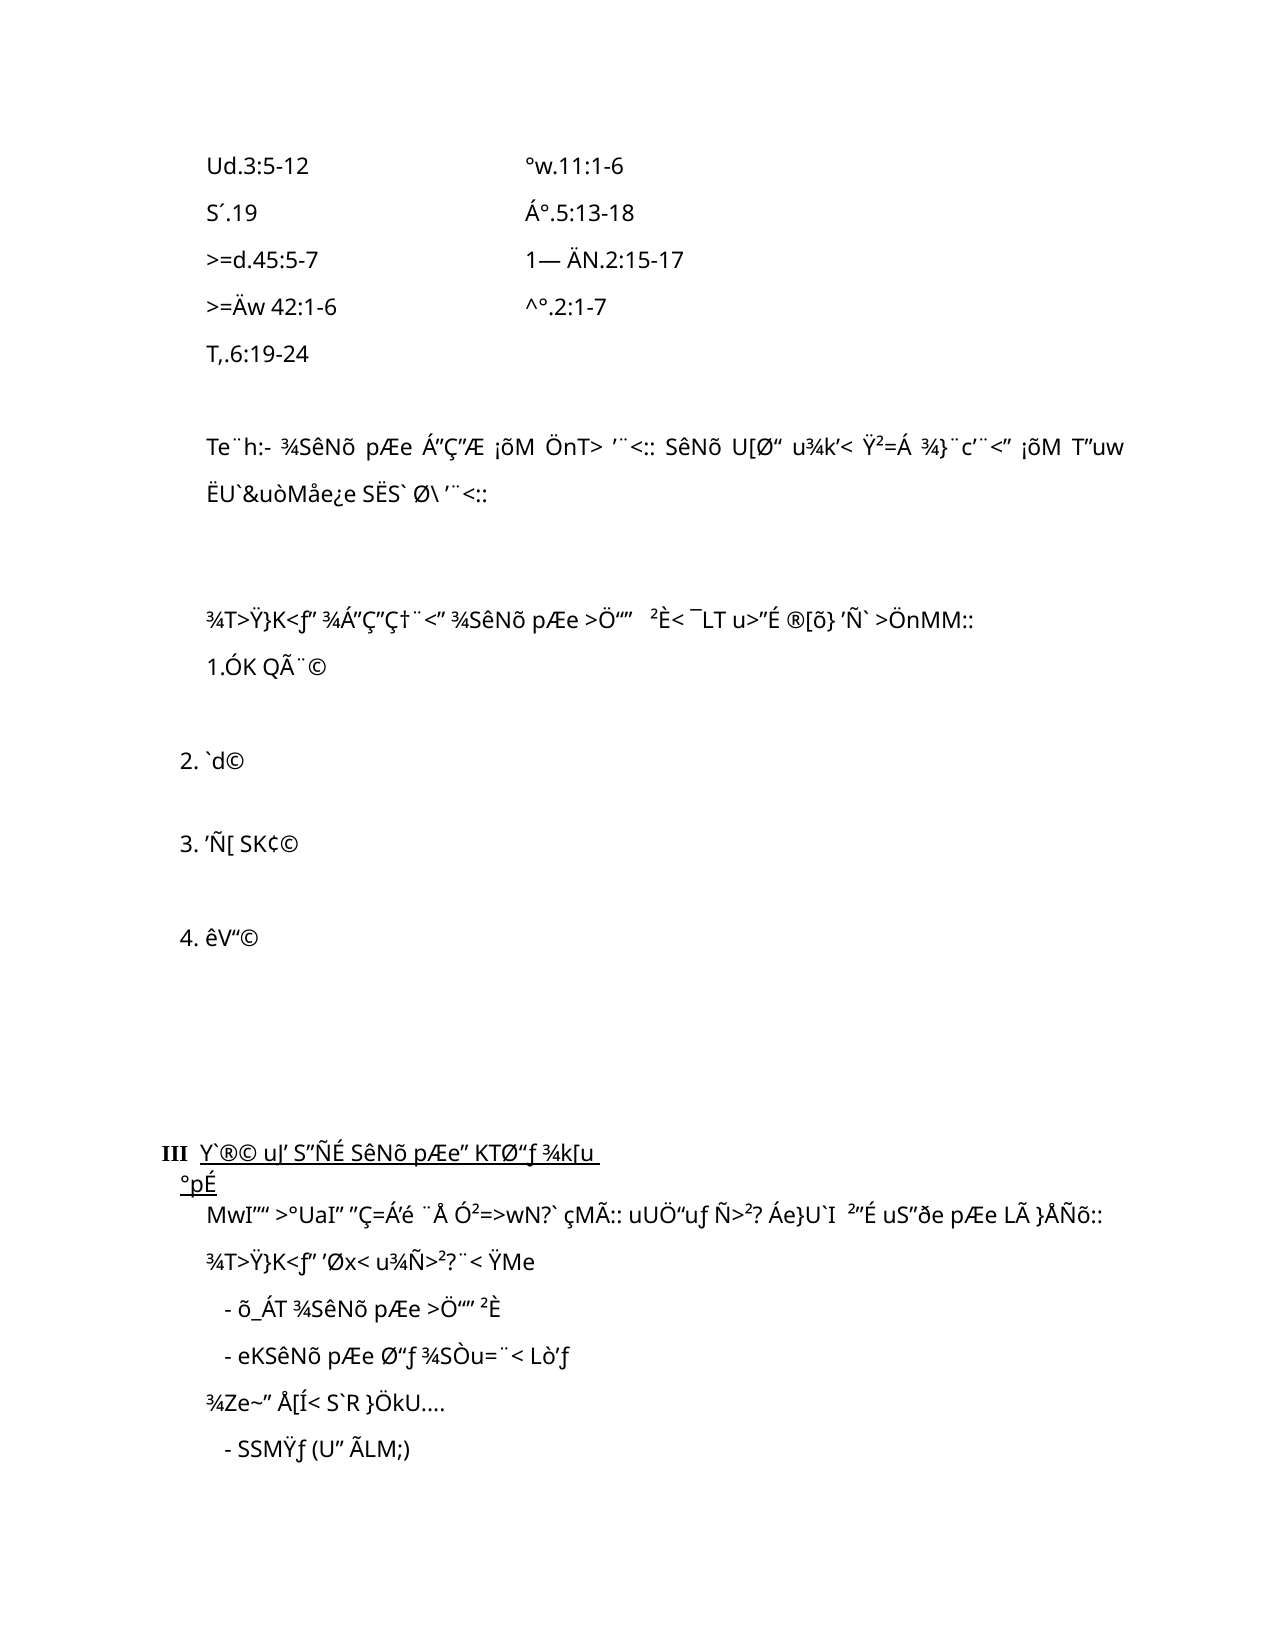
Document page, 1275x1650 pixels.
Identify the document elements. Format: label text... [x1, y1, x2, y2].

text 2. `d© [150, 745, 1125, 776]
text - õ_ÁT ¾SêNõ pÆe >Ö“” ²È [206, 1293, 1125, 1324]
text ¾T>Ÿ}K<ƒ” ’Øx< u¾Ñ>²?¨< ŸMe [206, 1246, 1125, 1277]
text 4. êV“© [150, 922, 1125, 953]
text 3. ’Ñ[ SK¢© [150, 828, 1125, 859]
text Ud.3:5-12 °w.11:1-6 [206, 150, 1125, 181]
text III Y`®© uJ’ S”ÑÉ SêNõ pÆe” KTØ“ƒ ¾k[u [150, 1137, 1125, 1168]
text ¾T>Ÿ}K<ƒ” ¾Á”Ç”Ç†¨<” ¾SêNõ pÆe >Ö“” ²È­< ¯LT u>”É ®[õ} ’Ñ` >ÖnMM:: [206, 604, 1125, 636]
text S´.19 Á°.5:13-18 [206, 197, 1125, 228]
text Te¨h:- ¾SêNõ pÆe Á”Ç”Æ ¡õM ÖnT> ’¨<:: SêNõ U[Ø“ u¾k’< Ÿ²=Á ¾}¨c’¨<” ¡õM T”uw ËU`&uòMåe¿e SËS` Ø\ ’¨<:: [206, 431, 1125, 545]
text - eKSêNõ pÆe Ø“ƒ ¾SÒu=¨< Lò’ƒ [206, 1340, 1125, 1371]
text MwI”“ >°UaI” ”Ç=Á’é ¨Å Ó²=>wN?` çMÃ:: uUÖ“uƒ Ñ>²? Áe}U`I ²”É uS”ðe pÆe LÃ }ÅÑõ:: [206, 1199, 1125, 1230]
text 1.ÓK QÃ¨© [206, 651, 1125, 682]
text >=Äw 42:1-6 ^°.2:1-7 [206, 291, 1125, 322]
text ¾Ze~” Å[Í­< S`R }ÖkU.... [206, 1387, 1125, 1418]
text °pÉ [150, 1168, 1125, 1199]
text T,.6:19-24 [206, 337, 1125, 369]
text >=d.45:5-7 1— ÄN.2:15-17 [206, 244, 1125, 275]
text - SSMŸƒ (U” ÃLM;) [206, 1433, 1125, 1465]
